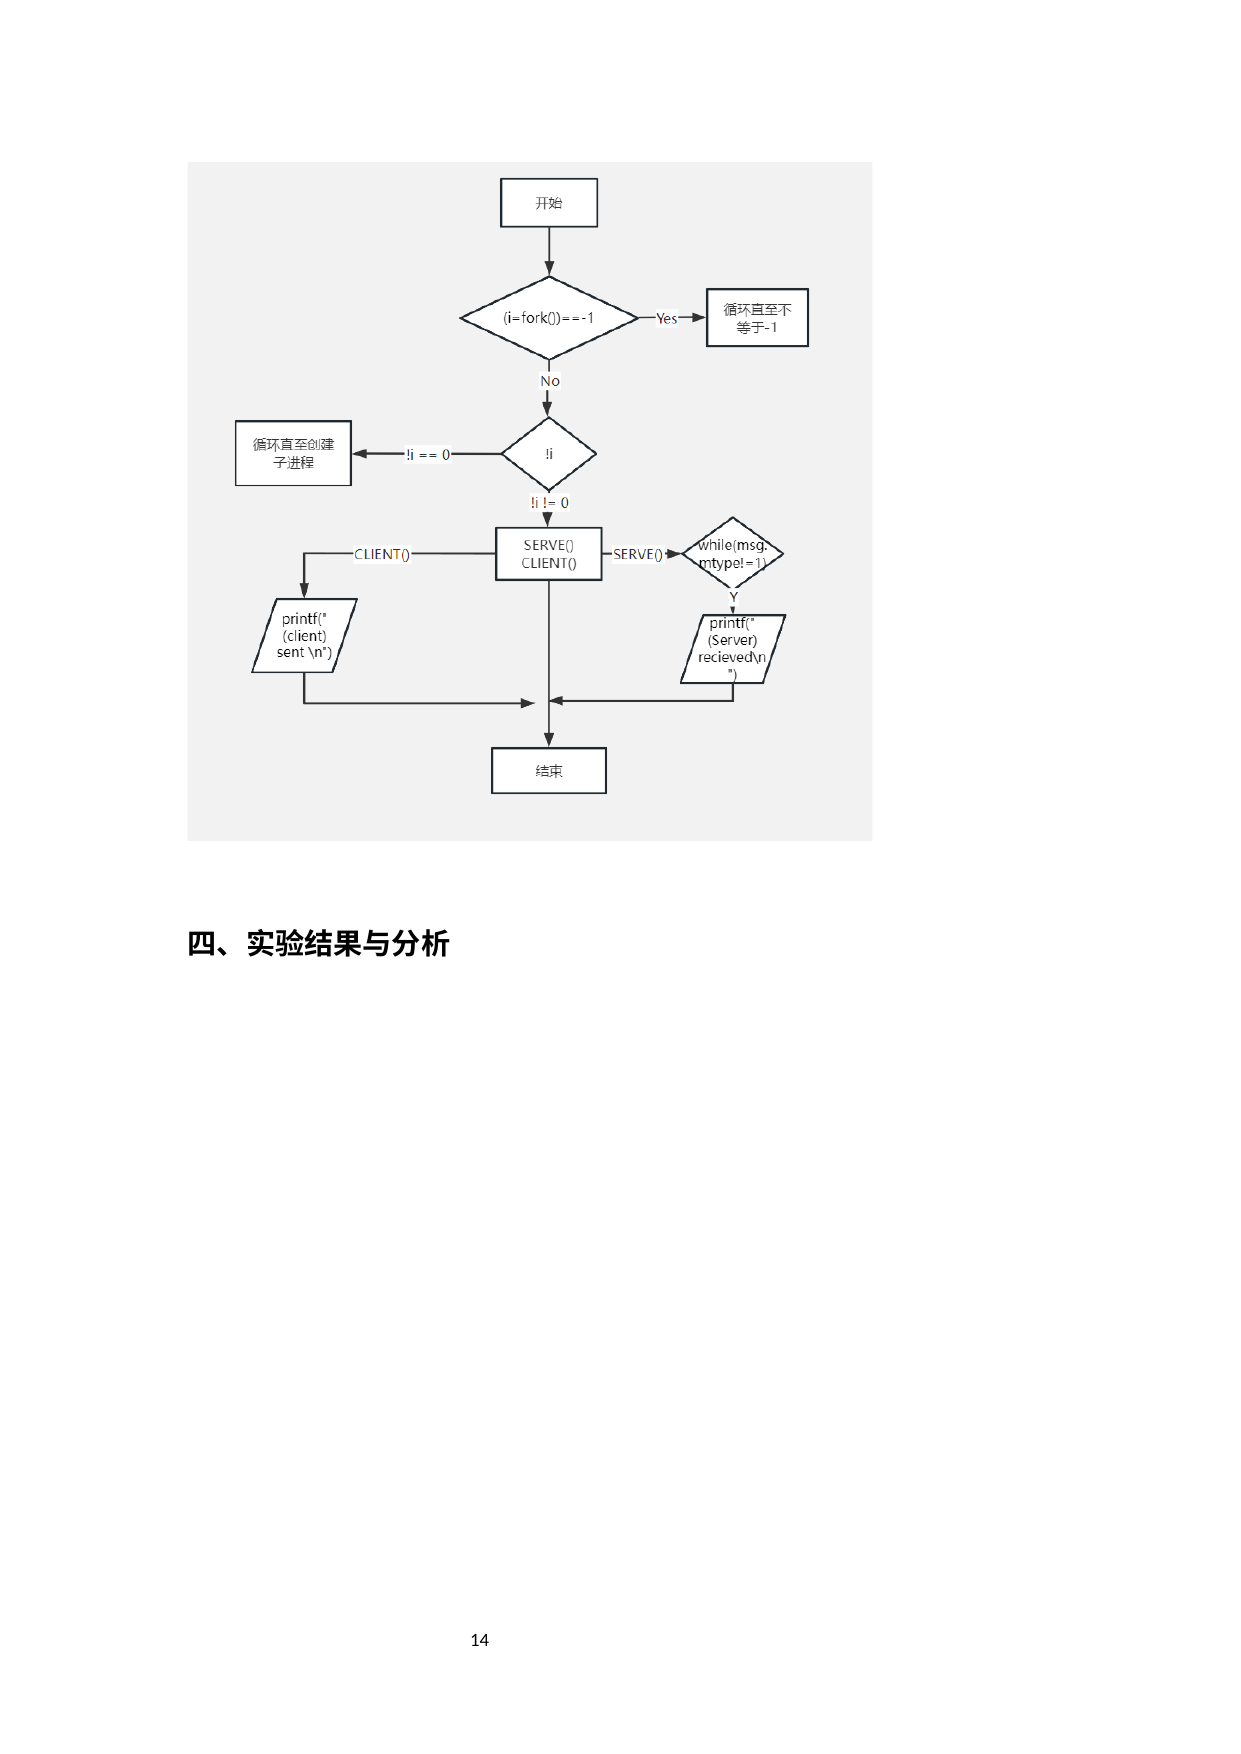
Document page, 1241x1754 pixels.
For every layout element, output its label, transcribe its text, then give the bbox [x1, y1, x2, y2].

list 四、实验结果与分析 [187, 909, 1053, 974]
picture [187, 162, 873, 841]
